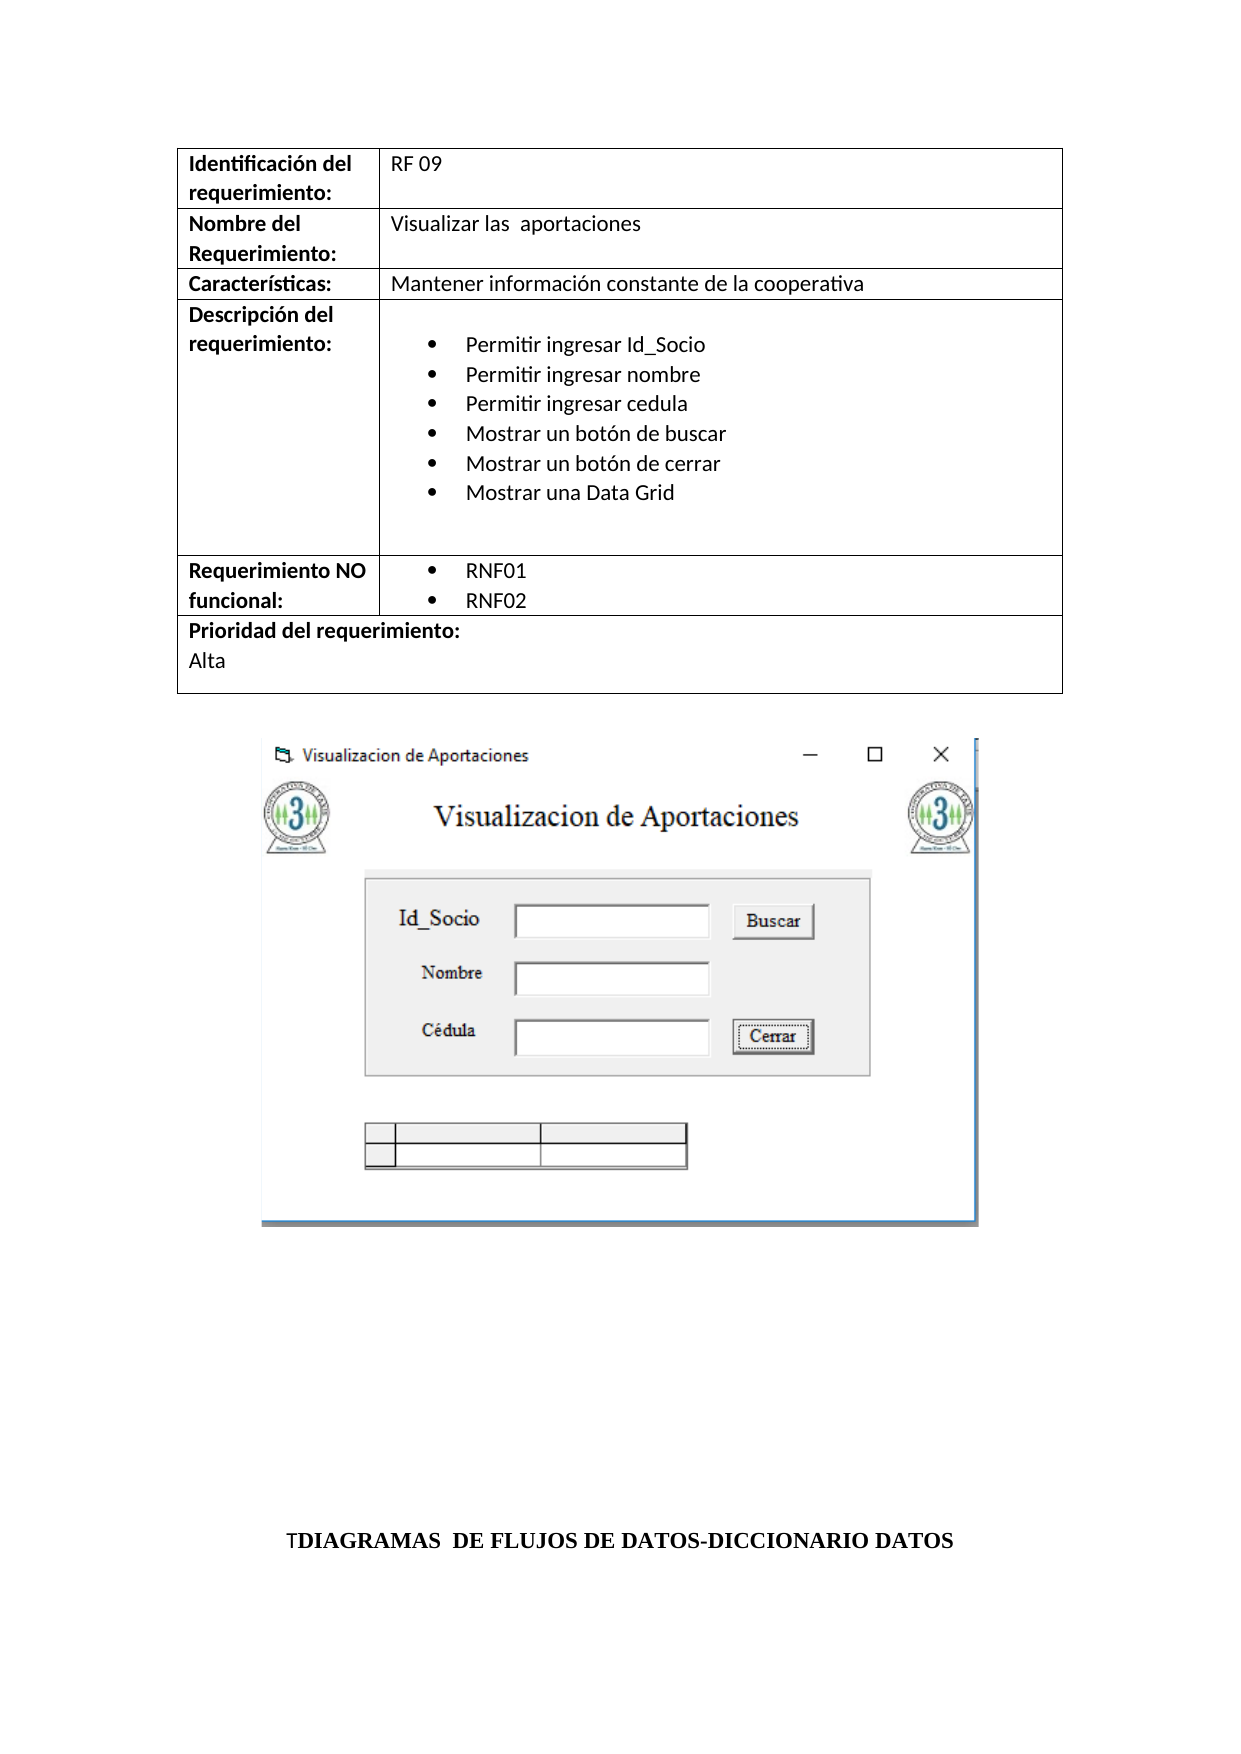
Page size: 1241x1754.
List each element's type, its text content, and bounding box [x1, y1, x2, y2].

table_cell Visualizar las aportaciones [380, 209, 1062, 268]
table_header Identificación del requerimiento: [178, 149, 379, 208]
table_cell Permitir ingresar Id_Socio Permitir ingresar nombre Permitir ingresar cedula Mostrar un botón de buscar Mostrar un botón de cerrar Mostrar una Data Grid [380, 300, 1062, 555]
picture [261, 738, 979, 1227]
table_header RF 09 [380, 149, 1062, 208]
table_cell RNF01 RNF02 [380, 556, 1062, 615]
table_cell Prioridad del requerimiento: Alta [178, 616, 1062, 693]
text TDIAGRAMAS DE FLUJOS DE DATOS-DICCIONARIO DATOS [177, 1527, 1063, 1554]
table_cell Descripción del requerimiento: [178, 300, 379, 555]
table_cell Nombre del Requerimiento: [178, 209, 379, 268]
table_cell Características: [178, 269, 379, 299]
table_cell Mantener información constante de la cooperativa [380, 269, 1062, 299]
table_cell Requerimiento NO funcional: [178, 556, 379, 615]
